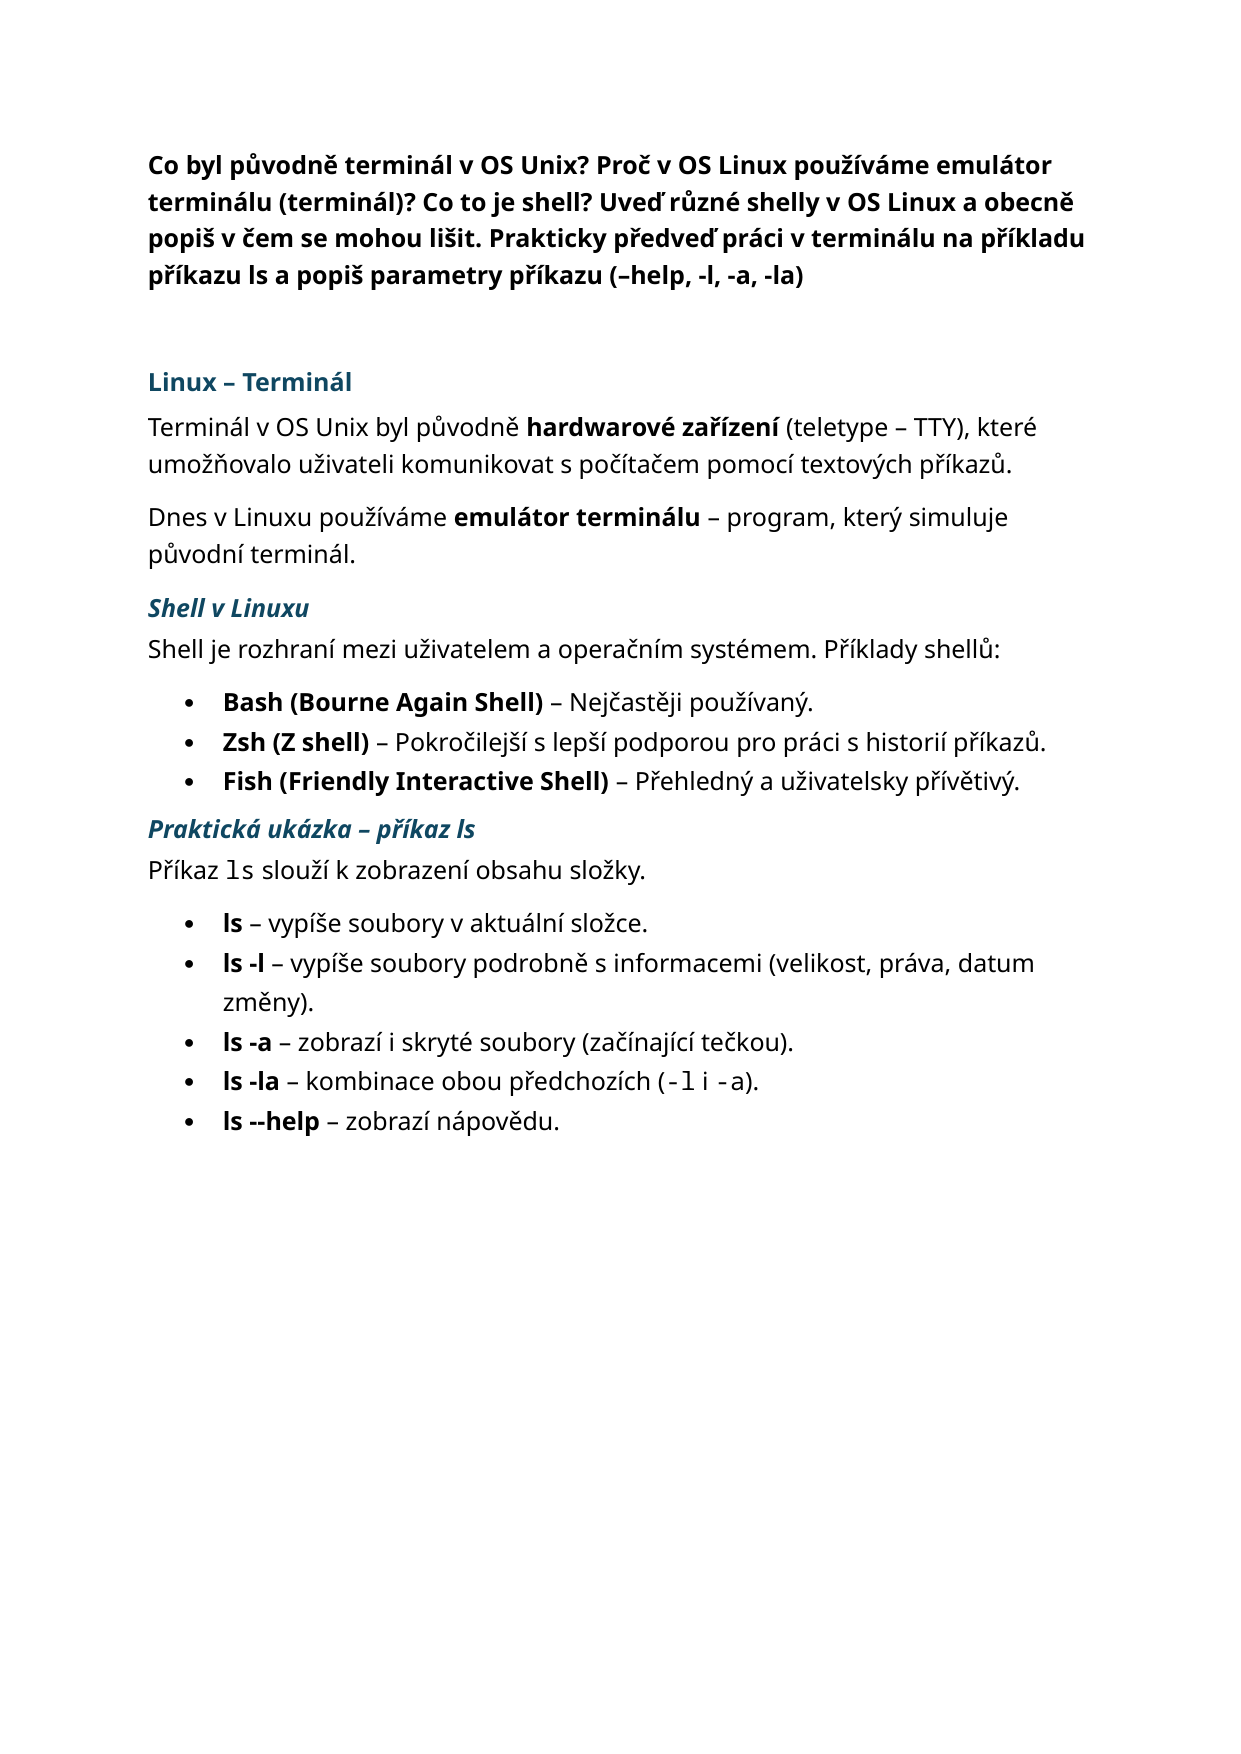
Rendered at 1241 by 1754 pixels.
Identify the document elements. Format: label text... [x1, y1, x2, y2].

list ls -a – zobrazí i skryté soubory (začínající tečkou). [185, 1024, 1093, 1058]
list Zsh (Z shell) – Pokročilejší s lepší podporou pro práci s historií příkazů. [185, 724, 1093, 758]
list ls -la – kombinace obou předchozích (-l i -a). [185, 1064, 1093, 1098]
list ls -l – vypíše soubory podrobně s informacemi (velikost, práva, datum změny). [185, 945, 1093, 1019]
text Co byl původně terminál v OS Unix? Proč v OS Linux používáme emulátor terminálu (terminál)? Co to je shell? Uveď různé shelly v OS Linux a obecně popiš v čem se mohou lišit. Prakticky předveď práci v terminálu na příkladu příkazu ls a popiš parametry příkazu (–help, -l, -a, -la) [148, 148, 1093, 292]
text Dnes v Linuxu používáme emulátor terminálu – program, který simuluje původní terminál. [148, 500, 1093, 571]
text Příkaz ls slouží k zobrazení obsahu složky. [148, 852, 1093, 886]
text Terminál v OS Unix byl původně hardwarové zařízení (teletype – TTY), které umožňovalo uživateli komunikovat s počítačem pomocí textových příkazů. [148, 410, 1093, 481]
text Shell je rozhraní mezi uživatelem a operačním systémem. Příklady shellů: [148, 631, 1093, 665]
list ls – vypíše soubory v aktuální složce. [185, 906, 1093, 940]
subtitle Shell v Linuxu [148, 590, 1093, 624]
list ls --help – zobrazí nápovědu. [185, 1103, 1093, 1137]
list Bash (Bourne Again Shell) – Nejčastěji používaný. [185, 685, 1093, 719]
list Fish (Friendly Interactive Shell) – Přehledný a uživatelsky přívětivý. [185, 764, 1093, 798]
subtitle Praktická ukázka – příkaz ls [148, 811, 1093, 846]
subtitle Linux – Terminál [148, 365, 1093, 399]
